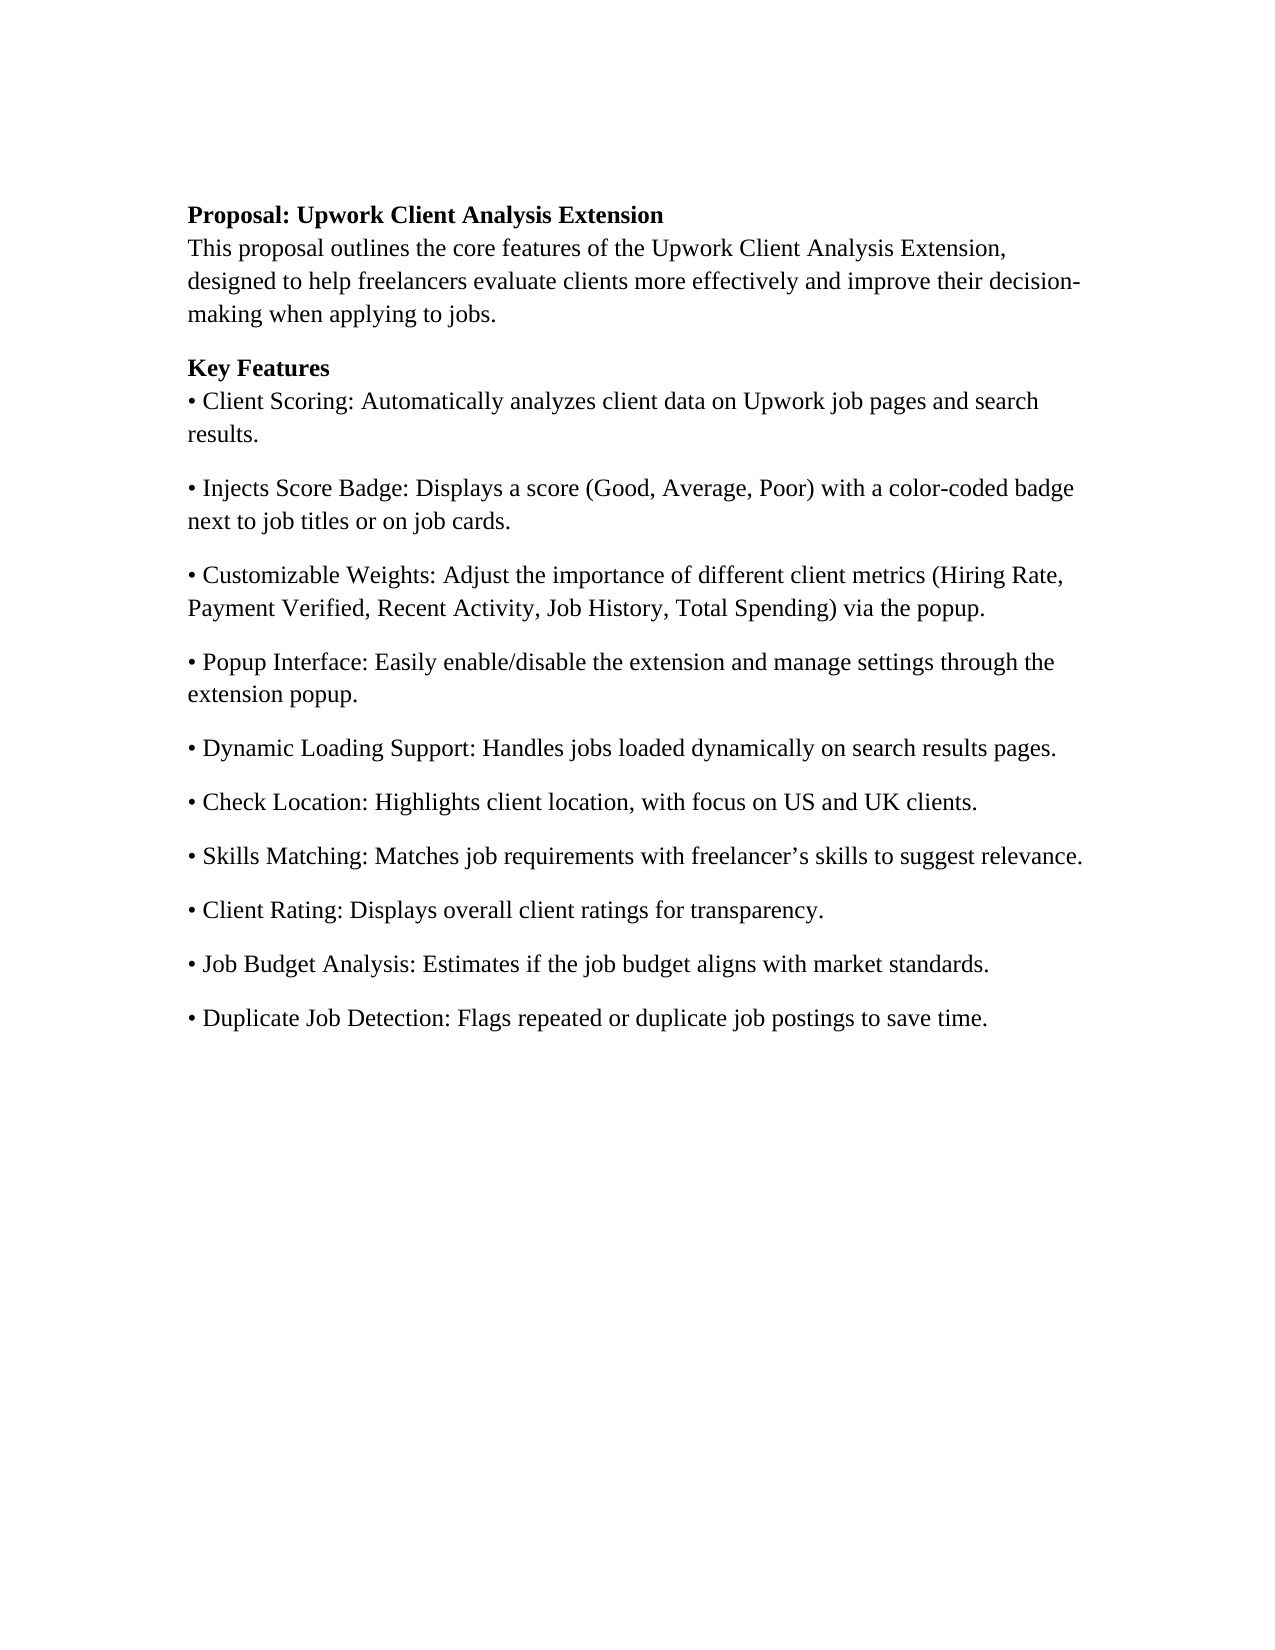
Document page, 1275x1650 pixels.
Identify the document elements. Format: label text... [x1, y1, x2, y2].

text • Client Scoring: Automatically analyzes client data on Upwork job pages and search results. [187, 386, 1087, 448]
text • Client Rating: Displays overall client ratings for transparency. [187, 895, 1087, 924]
text • Popup Interface: Easily enable/disable the extension and manage settings through the extension popup. [187, 647, 1087, 708]
text • Customizable Weights: Adjust the importance of different client metrics (Hiring Rate, Payment Verified, Recent Activity, Job History, Total Spending) via the popup. [187, 560, 1087, 621]
text • Skills Matching: Matches job requirements with freelancer’s skills to suggest relevance. [187, 841, 1087, 870]
subtitle Proposal: Upwork Client Analysis Extension [187, 200, 1087, 229]
text • Duplicate Job Detection: Flags repeated or duplicate job postings to save time. [187, 1003, 1087, 1031]
text • Dynamic Loading Support: Handles jobs loaded dynamically on search results pages. [187, 733, 1087, 762]
subtitle Key Features [187, 353, 1087, 382]
text • Injects Score Badge: Displays a score (Good, Average, Poor) with a color-coded badge next to job titles or on job cards. [187, 473, 1087, 534]
text • Check Location: Highlights client location, with focus on US and UK clients. [187, 787, 1087, 816]
text • Job Budget Analysis: Estimates if the job budget aligns with market standards. [187, 949, 1087, 978]
text This proposal outlines the core features of the Upwork Client Analysis Extension, designed to help freelancers evaluate clients more effectively and improve their decision-making when applying to jobs. [187, 233, 1087, 328]
